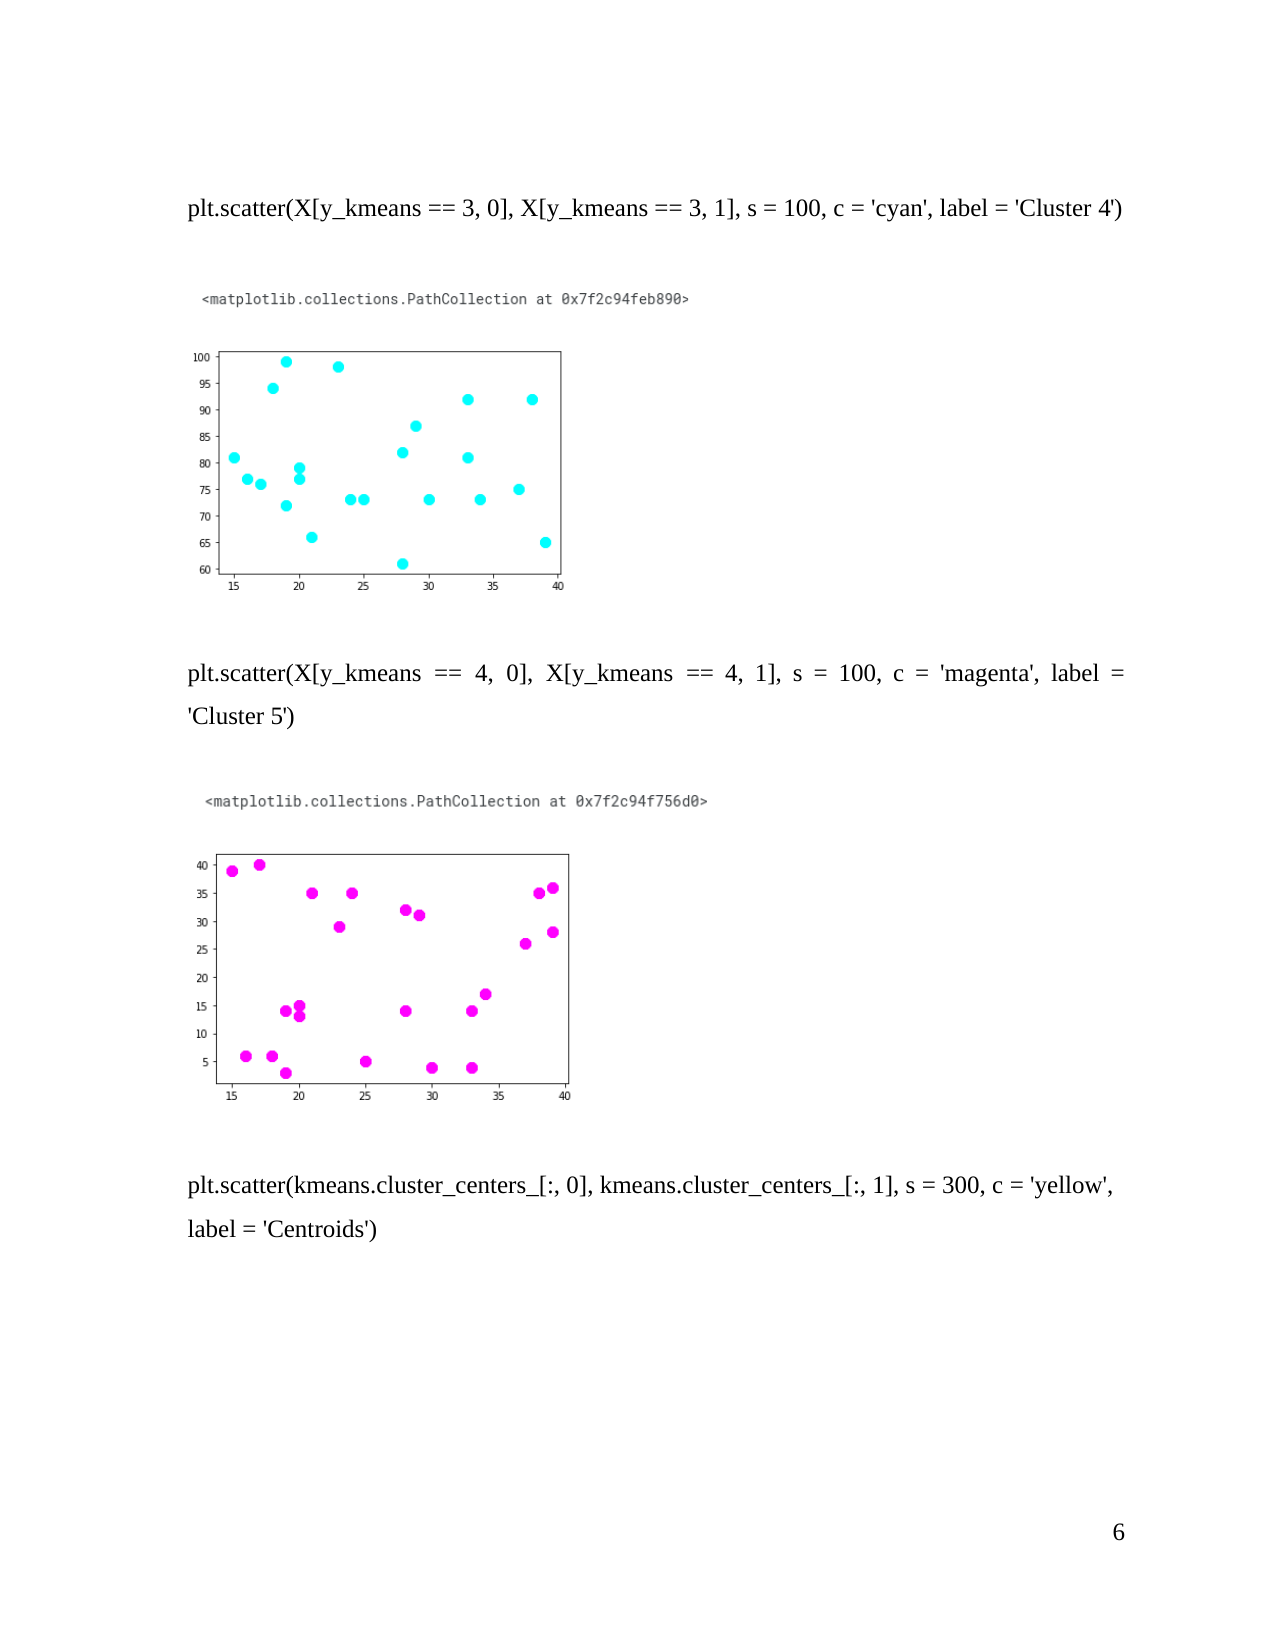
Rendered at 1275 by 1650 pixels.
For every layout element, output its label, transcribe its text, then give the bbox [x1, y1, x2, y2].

text 'Cluster 5') [187, 701, 1189, 730]
picture [193, 293, 689, 590]
text plt.scatter(X[y_kmeans == 3, 0], X[y_kmeans == 3, 1], s = 100, c = 'cyan', label = 'Cluster 4') [187, 193, 1189, 222]
text plt.scatter(kmeans.cluster_centers_[:, 0], kmeans.cluster_centers_[:, 1], s = 300, c = 'yellow', label = 'Centroids') [187, 1171, 1124, 1242]
picture [196, 795, 707, 1100]
text plt.scatter(X[y_kmeans == 4, 0], X[y_kmeans == 4, 1], s = 100, c = 'magenta', label = [187, 658, 1189, 687]
